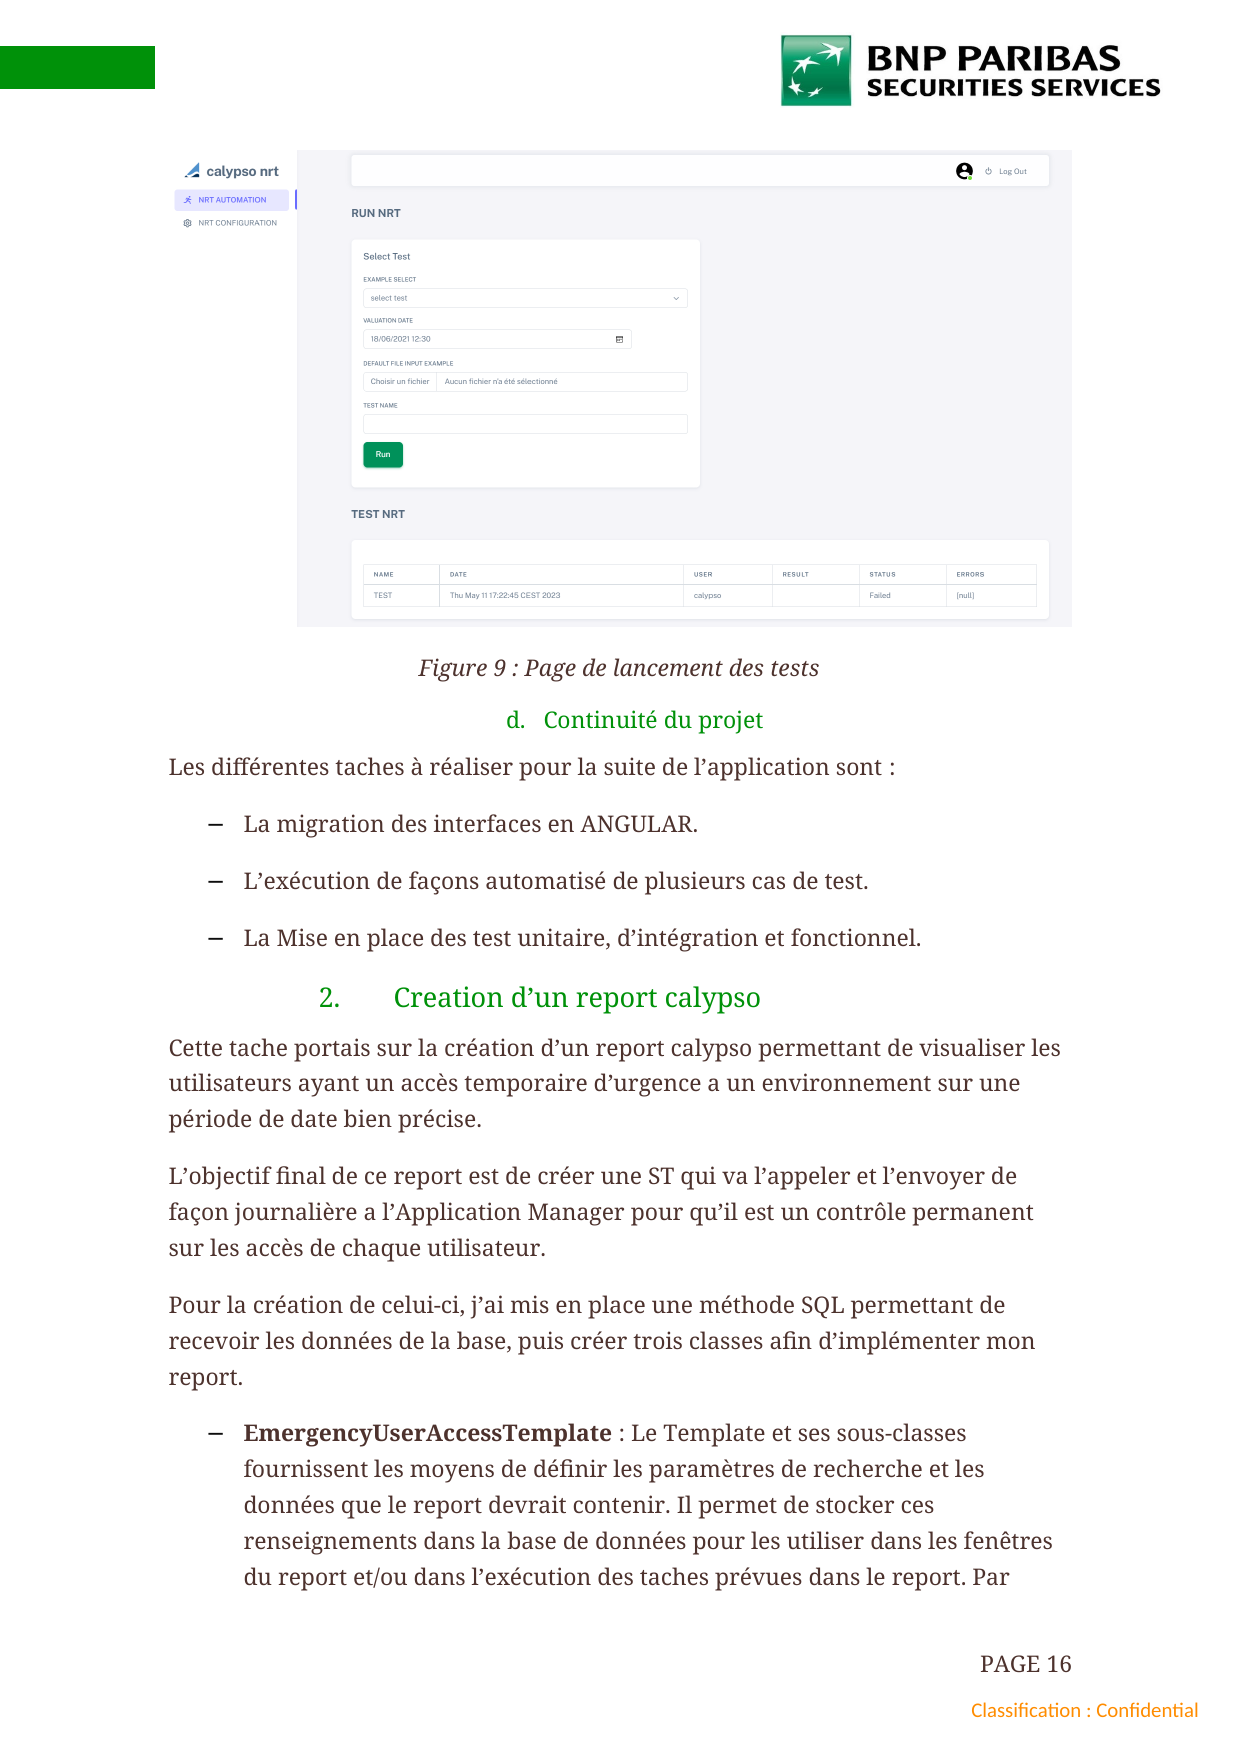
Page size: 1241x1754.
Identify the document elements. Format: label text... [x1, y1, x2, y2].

picture [779, 32, 1164, 108]
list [206, 1417, 1072, 1592]
subtitle Creation d’un report calypso [318, 978, 1072, 1015]
list La migration des interfaces en ANGULAR. [206, 808, 1072, 839]
text Pour la création de celui-ci, j’ai mis en place une méthode SQL permettant de recevoir les données de la base, puis créer trois classes afin d’implémenter mon report. [168, 1289, 1072, 1392]
subtitle Continuité du projet [506, 704, 1072, 736]
list L’exécution de façons automatisé de plusieurs cas de test. [206, 865, 1072, 896]
list La Mise en place des test unitaire, d’intégration et fonctionnel. [206, 922, 1072, 953]
text Figure 9 : Page de lancement des tests [168, 652, 1072, 684]
text Les différentes taches à réaliser pour la suite de l’application sont : [168, 751, 1072, 783]
text L’objectif final de ce report est de créer une ST qui va l’appeler et l’envoyer de façon journalière a l’Application Manager pour qu’il est un contrôle permanent sur les accès de chaque utilisateur. [168, 1160, 1072, 1263]
text Cette tache portais sur la création d’un report calypso permettant de visualiser les utilisateurs ayant un accès temporaire d’urgence a un environnement sur une période de date bien précise. [168, 1031, 1072, 1134]
picture [168, 150, 1072, 627]
